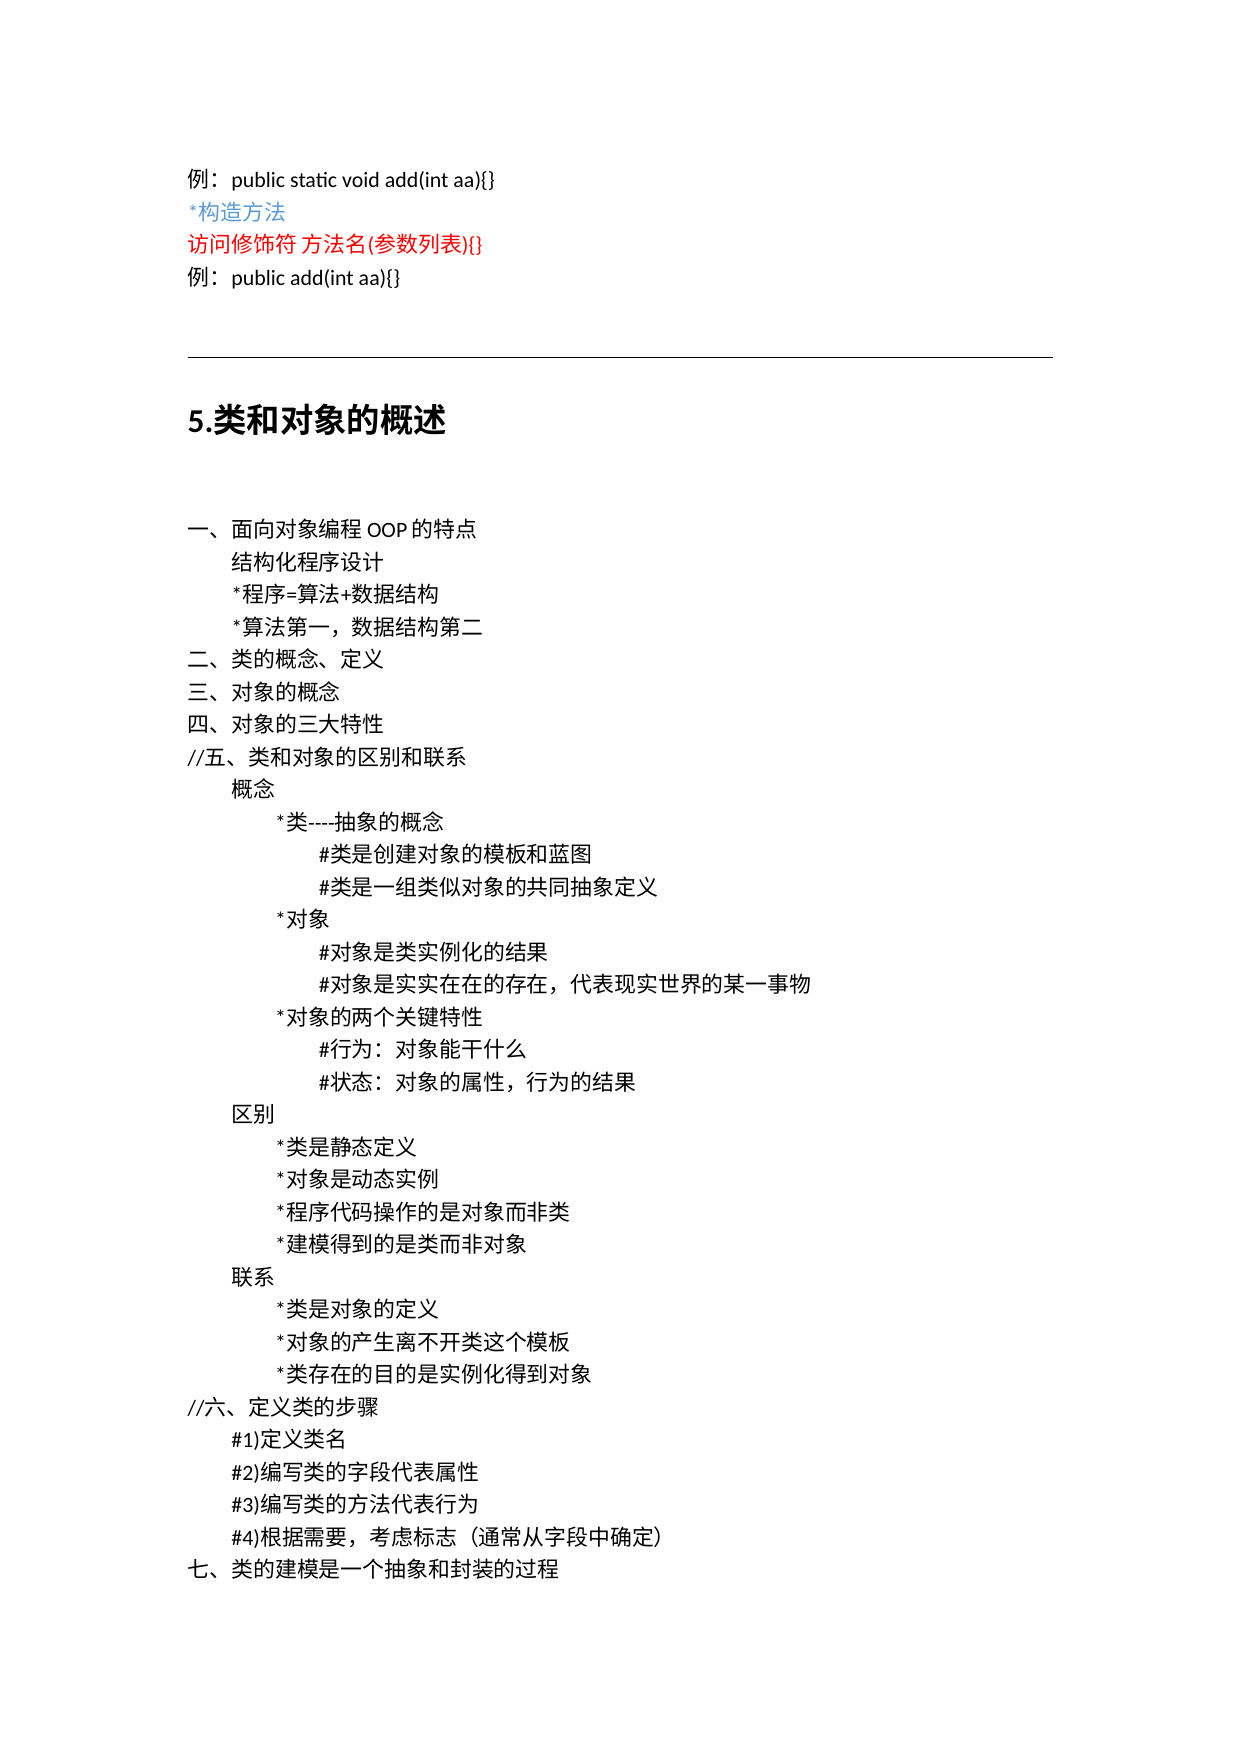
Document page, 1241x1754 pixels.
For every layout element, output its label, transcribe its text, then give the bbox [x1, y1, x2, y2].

text *建模得到的是类而非对象 [187, 1227, 1053, 1259]
text *类是对象的定义 [187, 1292, 1053, 1324]
text *类存在的目的是实例化得到对象 [187, 1357, 1053, 1389]
text #类是一组类似对象的共同抽象定义 [187, 869, 1053, 902]
text 四、对象的三大特性 [187, 707, 1053, 739]
text 联系 [187, 1259, 1053, 1292]
text //六、定义类的步骤 [187, 1389, 1053, 1422]
text 区别 [187, 1097, 1053, 1129]
text *类----抽象的概念 [187, 804, 1053, 837]
text #对象是实实在在的存在，代表现实世界的某一事物 [187, 967, 1053, 999]
text 二、类的概念、定义 [187, 642, 1053, 674]
text 结构化程序设计 [187, 544, 1053, 577]
text *程序=算法+数据结构 [187, 577, 1053, 609]
text *对象的两个关键特性 [187, 999, 1053, 1032]
text 一、面向对象编程OOP的特点 [187, 512, 1053, 544]
text *对象 [187, 902, 1053, 934]
text 三、对象的概念 [187, 674, 1053, 707]
text #对象是类实例化的结果 [187, 934, 1053, 967]
text *构造方法 [187, 194, 1053, 227]
text 例：public add(int aa){} [187, 259, 1053, 292]
text *对象的产生离不开类这个模板 [187, 1324, 1053, 1357]
text *程序代码操作的是对象而非类 [187, 1194, 1053, 1227]
text #3)编写类的方法代表行为 [187, 1487, 1053, 1519]
text #类是创建对象的模板和蓝图 [187, 837, 1053, 869]
text #状态：对象的属性，行为的结果 [187, 1064, 1053, 1097]
text 例：public static void add(int aa){} [187, 162, 1053, 194]
subtitle 5.类和对象的概述 [187, 385, 1053, 450]
text #1)定义类名 [187, 1422, 1053, 1454]
text *算法第一，数据结构第二 [187, 609, 1053, 642]
text #4)根据需要，考虑标志（通常从字段中确定） [187, 1519, 1053, 1552]
text //五、类和对象的区别和联系 [187, 739, 1053, 772]
text 七、类的建模是一个抽象和封装的过程 [187, 1552, 1053, 1584]
text *类是静态定义 [187, 1129, 1053, 1162]
text #2)编写类的字段代表属性 [187, 1454, 1053, 1487]
text #行为：对象能干什么 [187, 1032, 1053, 1064]
text 访问修饰符 方法名(参数列表){} [187, 227, 1053, 259]
text *对象是动态实例 [187, 1162, 1053, 1194]
text 概念 [187, 772, 1053, 804]
